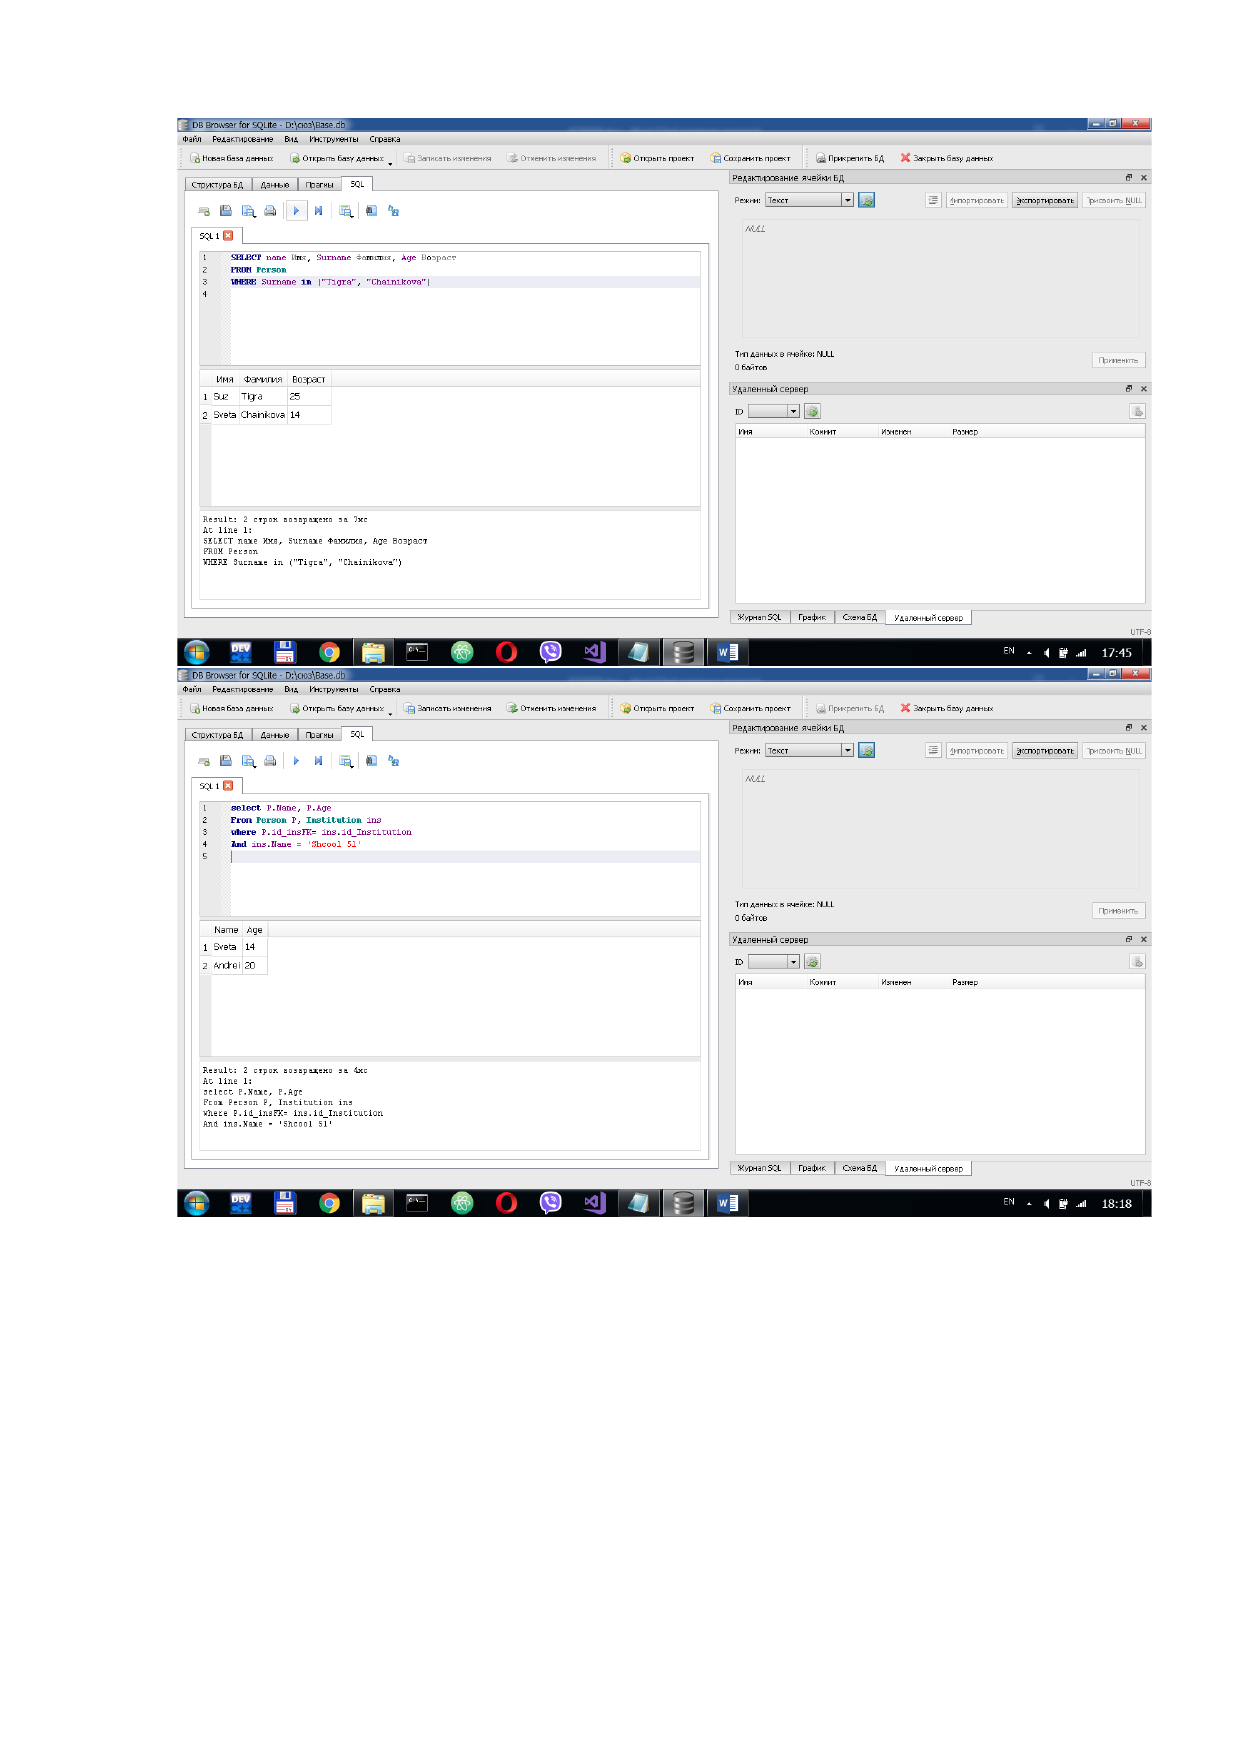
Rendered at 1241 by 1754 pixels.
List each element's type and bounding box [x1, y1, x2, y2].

picture [177, 118, 1152, 666]
picture [177, 668, 1152, 1217]
